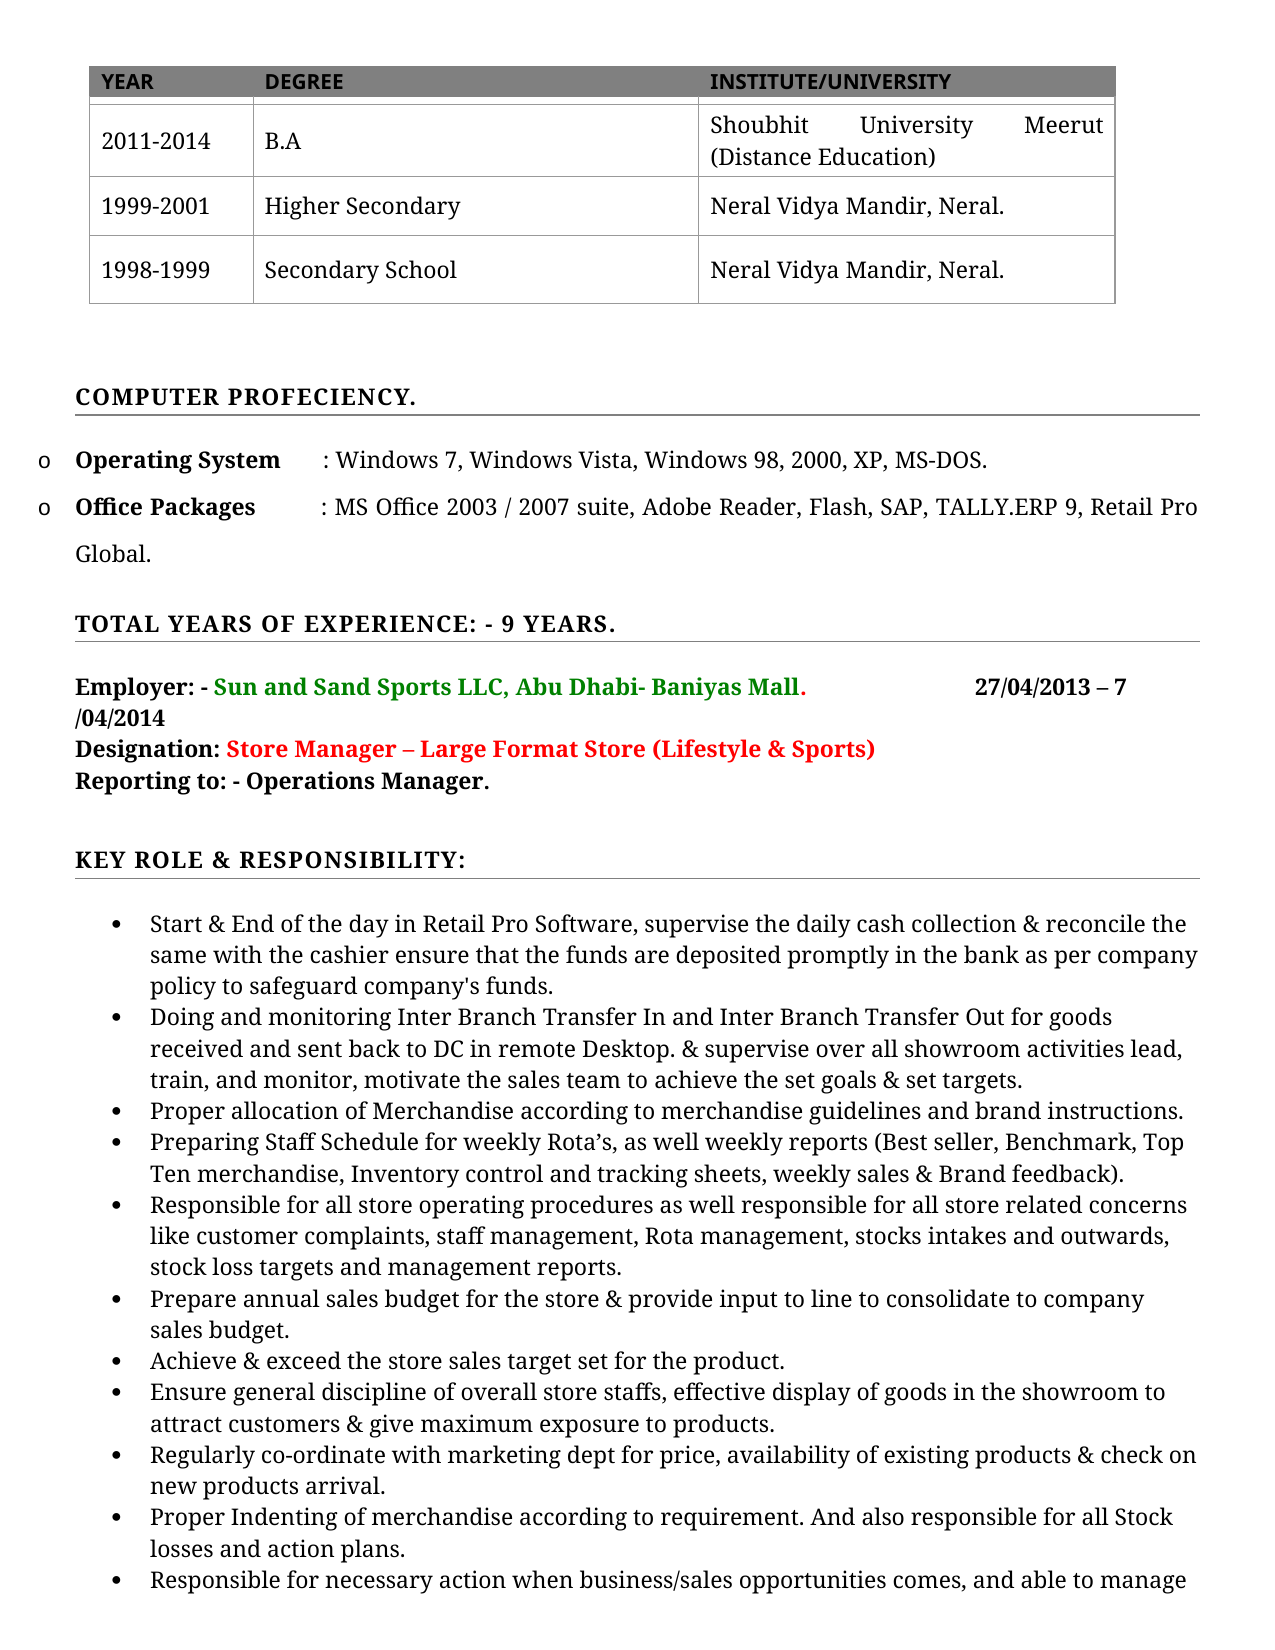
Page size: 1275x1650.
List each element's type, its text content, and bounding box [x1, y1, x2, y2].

table_header DEGREE [254, 67, 698, 96]
list Ensure general discipline of overall store staffs, effective display of goods in the showroom to attract customers & give maximum exposure to products. [112, 1376, 1200, 1439]
table_cell 1999-2001 [90, 177, 253, 234]
list Regularly co-ordinate with marketing dept for price, availability of existing products & check on new products arrival. [112, 1439, 1200, 1501]
table_cell Secondary School [254, 236, 698, 303]
text Reporting to: - Operations Manager. [75, 765, 1200, 796]
title KEY ROLE & RESPONSIBILITY: [75, 844, 1200, 878]
table_cell B.A [254, 105, 698, 176]
list Achieve & exceed the store sales target set for the product. [112, 1345, 1200, 1376]
list Operating System : Windows 7, Windows Vista, Windows 98, 2000, XP, MS-DOS. [37, 444, 1200, 476]
list Start & End of the day in Retail Pro Software, supervise the daily cash collection & reconcile the same with the cashier ensure that the funds are deposited promptly in the bank as per company policy to safeguard company's funds. [112, 907, 1200, 1001]
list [112, 1564, 1200, 1595]
list Doing and monitoring Inter Branch Transfer In and Inter Branch Transfer Out for goods received and sent back to DC in remote Desktop. & supervise over all showroom activities lead, train, and monitor, motivate the sales team to achieve the set goals & set targets. [112, 1001, 1200, 1095]
list Proper allocation of Merchandise according to merchandise guidelines and brand instructions. [112, 1095, 1200, 1126]
list Preparing Staff Schedule for weekly Rota’s, as well weekly reports (Best seller, Benchmark, Top Ten merchandise, Inventory control and tracking sheets, weekly sales & Brand feedback). [112, 1126, 1200, 1189]
text Employer: - Sun and Sand Sports LLC, Abu Dhabi- Baniyas Mall. 27/04/2013 – 7 /04/2014 [75, 671, 1200, 733]
table_cell [90, 97, 253, 104]
list Office Packages : MS Office 2003 / 2007 suite, Adobe Reader, Flash, SAP, TALLY.ERP 9, Retail Pro Global. [37, 491, 1200, 569]
table_header INSTITUTE/UNIVERSITY [699, 67, 1114, 96]
text Designation: Store Manager – Large Format Store (Lifestyle & Sports) [75, 733, 1200, 765]
table_cell 1998-1999 [90, 236, 253, 303]
list Responsible for all store operating procedures as well responsible for all store related concerns like customer complaints, staff management, Rota management, stocks intakes and outwards, stock loss targets and management reports. [112, 1189, 1200, 1282]
table_header YEAR [90, 67, 253, 96]
list Prepare annual sales budget for the store & provide input to line to consolidate to company sales budget. [112, 1282, 1200, 1345]
table_cell Higher Secondary [254, 177, 698, 234]
title TOTAL YEARS OF EXPERIENCE: - 9 YEARS. [75, 608, 1200, 641]
table_cell Neral Vidya Mandir, Neral. [699, 177, 1114, 234]
table_cell [699, 97, 1114, 104]
table_cell [254, 97, 698, 104]
list Proper Indenting of merchandise according to requirement. And also responsible for all Stock losses and action plans. [112, 1501, 1200, 1564]
table_cell Neral Vidya Mandir, Neral. [699, 236, 1114, 303]
title COMPUTER PROFECIENCY. [75, 381, 1200, 414]
table_cell 2011-2014 [90, 105, 253, 176]
table_cell Shoubhit University Meerut (Distance Education) [699, 105, 1114, 176]
